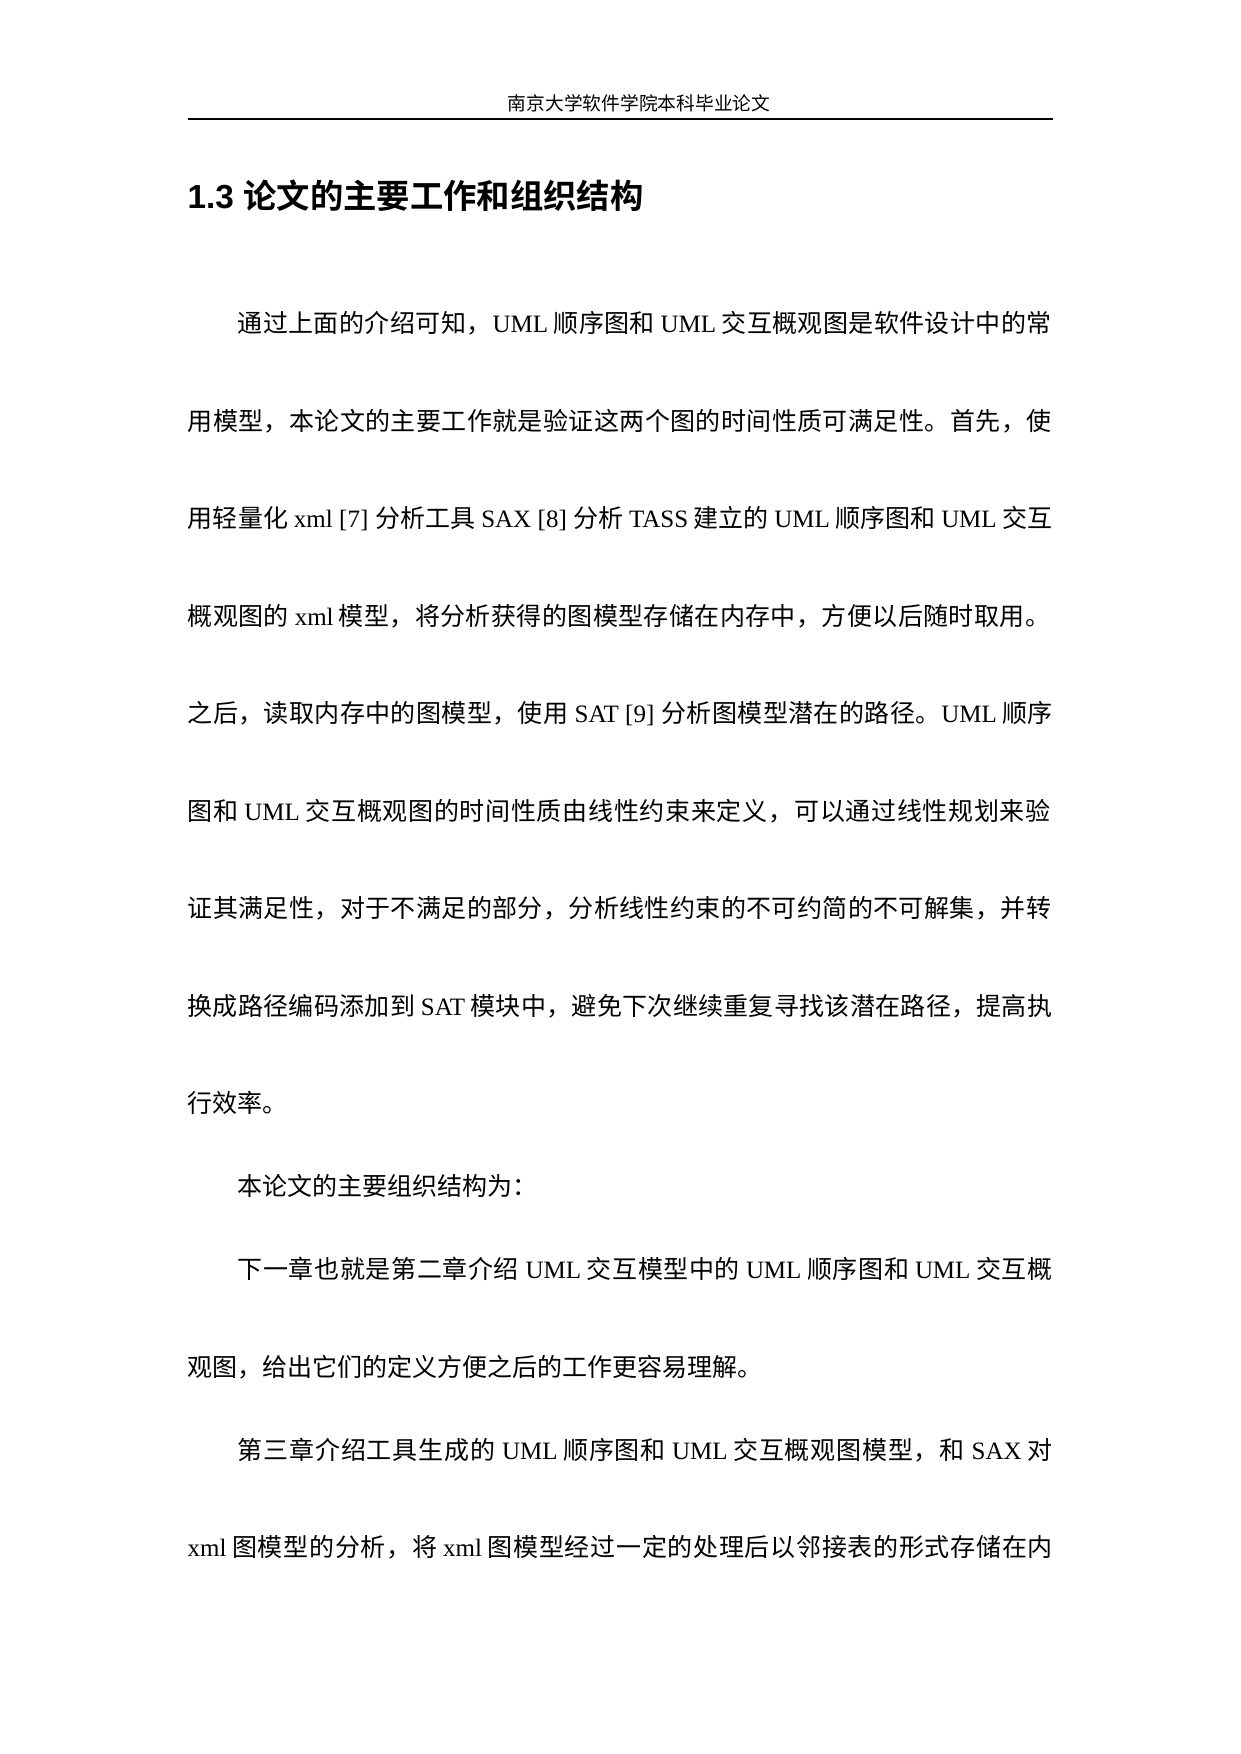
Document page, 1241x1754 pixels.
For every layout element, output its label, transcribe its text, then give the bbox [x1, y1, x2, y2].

text 本论文的主要组织结构为： [187, 1152, 1053, 1217]
subtitle 1.3 论文的主要工作和组织结构 [187, 162, 1053, 227]
text 下一章也就是第二章介绍UML交互模型中的UML顺序图和UML交互概观图，给出它们的定义方便之后的工作更容易理解。 [187, 1235, 1053, 1398]
text 通过上面的介绍可知，UML顺序图和UML交互概观图是软件设计中的常用模型，本论文的主要工作就是验证这两个图的时间性质可满足性。首先，使用轻量化xml [7] 分析工具SAX [8] 分析TASS建立的UML顺序图和UML交互概观图的xml模型，将分析获得的图模型存储在内存中，方便以后随时取用。之后，读取内存中的图模型，使用SAT [9] 分析图模型潜在的路径。UML顺序图和UML交互概观图的时间性质由线性约束来定义，可以通过线性规划来验证其满足性，对于不满足的部分，分析线性约束的不可约简的不可解集，并转换成路径编码添加到SAT模块中，避免下次继续重复寻找该潜在路径，提高执行效率。 [187, 289, 1053, 1134]
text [187, 1416, 1053, 1578]
